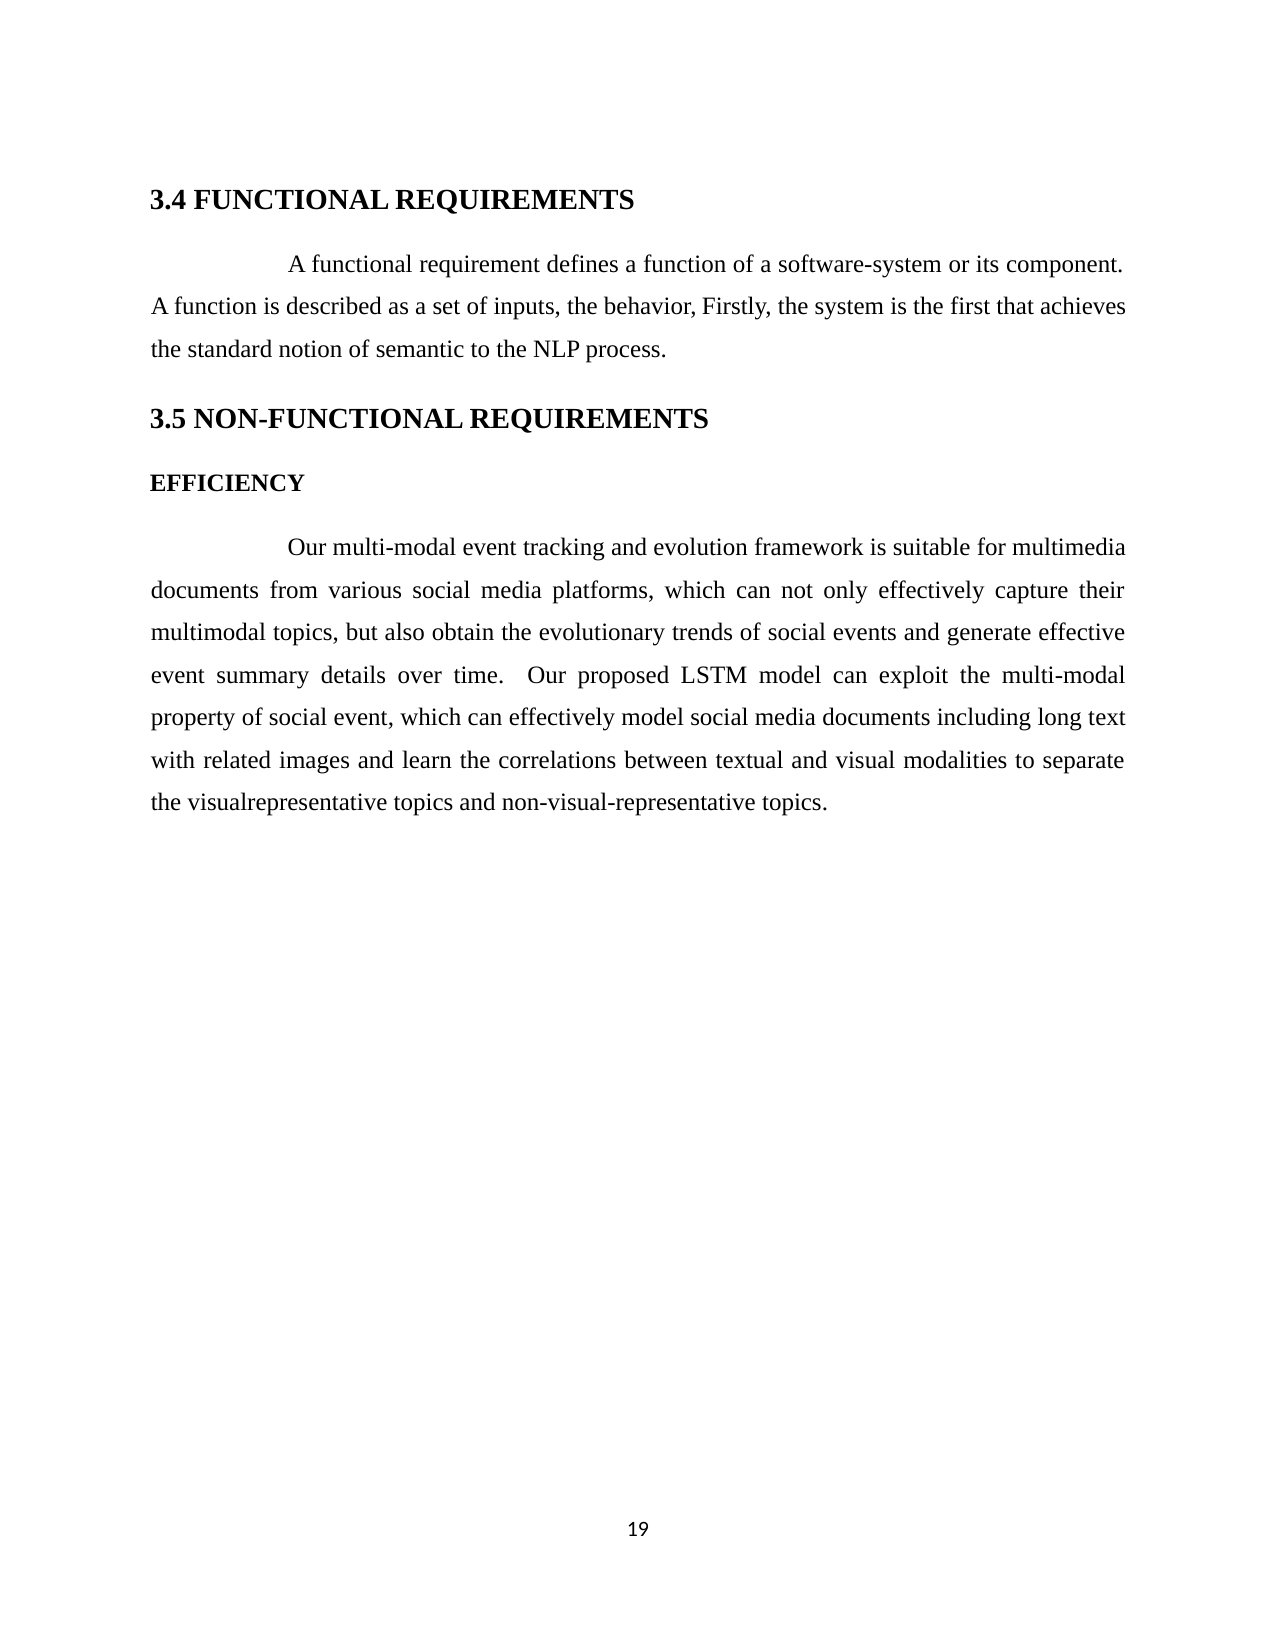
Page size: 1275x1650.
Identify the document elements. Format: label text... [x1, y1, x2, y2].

subtitle 3.5 NON-FUNCTIONAL REQUIREMENTS [149, 401, 1125, 434]
text EFFICIENCY [149, 468, 1223, 497]
subtitle 3.4 FUNCTIONAL REQUIREMENTS [149, 182, 1125, 216]
text Our multi-modal event tracking and evolution framework is suitable for multimedia documents from various social media platforms, which can not only effectively capture their multimodal topics, but also obtain the evolutionary trends of social events and generate effective event summary details over time. Our proposed LSTM model can exploit the multi-modal property of social event, which can effectively model social media documents including long text with related images and learn the correlations between textual and visual modalities to separate the visualrepresentative topics and non-visual-representative topics. [149, 532, 1126, 816]
text A functional requirement defines a function of a software-system or its component. A function is described as a set of inputs, the behavior, Firstly, the system is the first that achieves the standard notion of semantic to the NLP process. [149, 249, 1126, 362]
